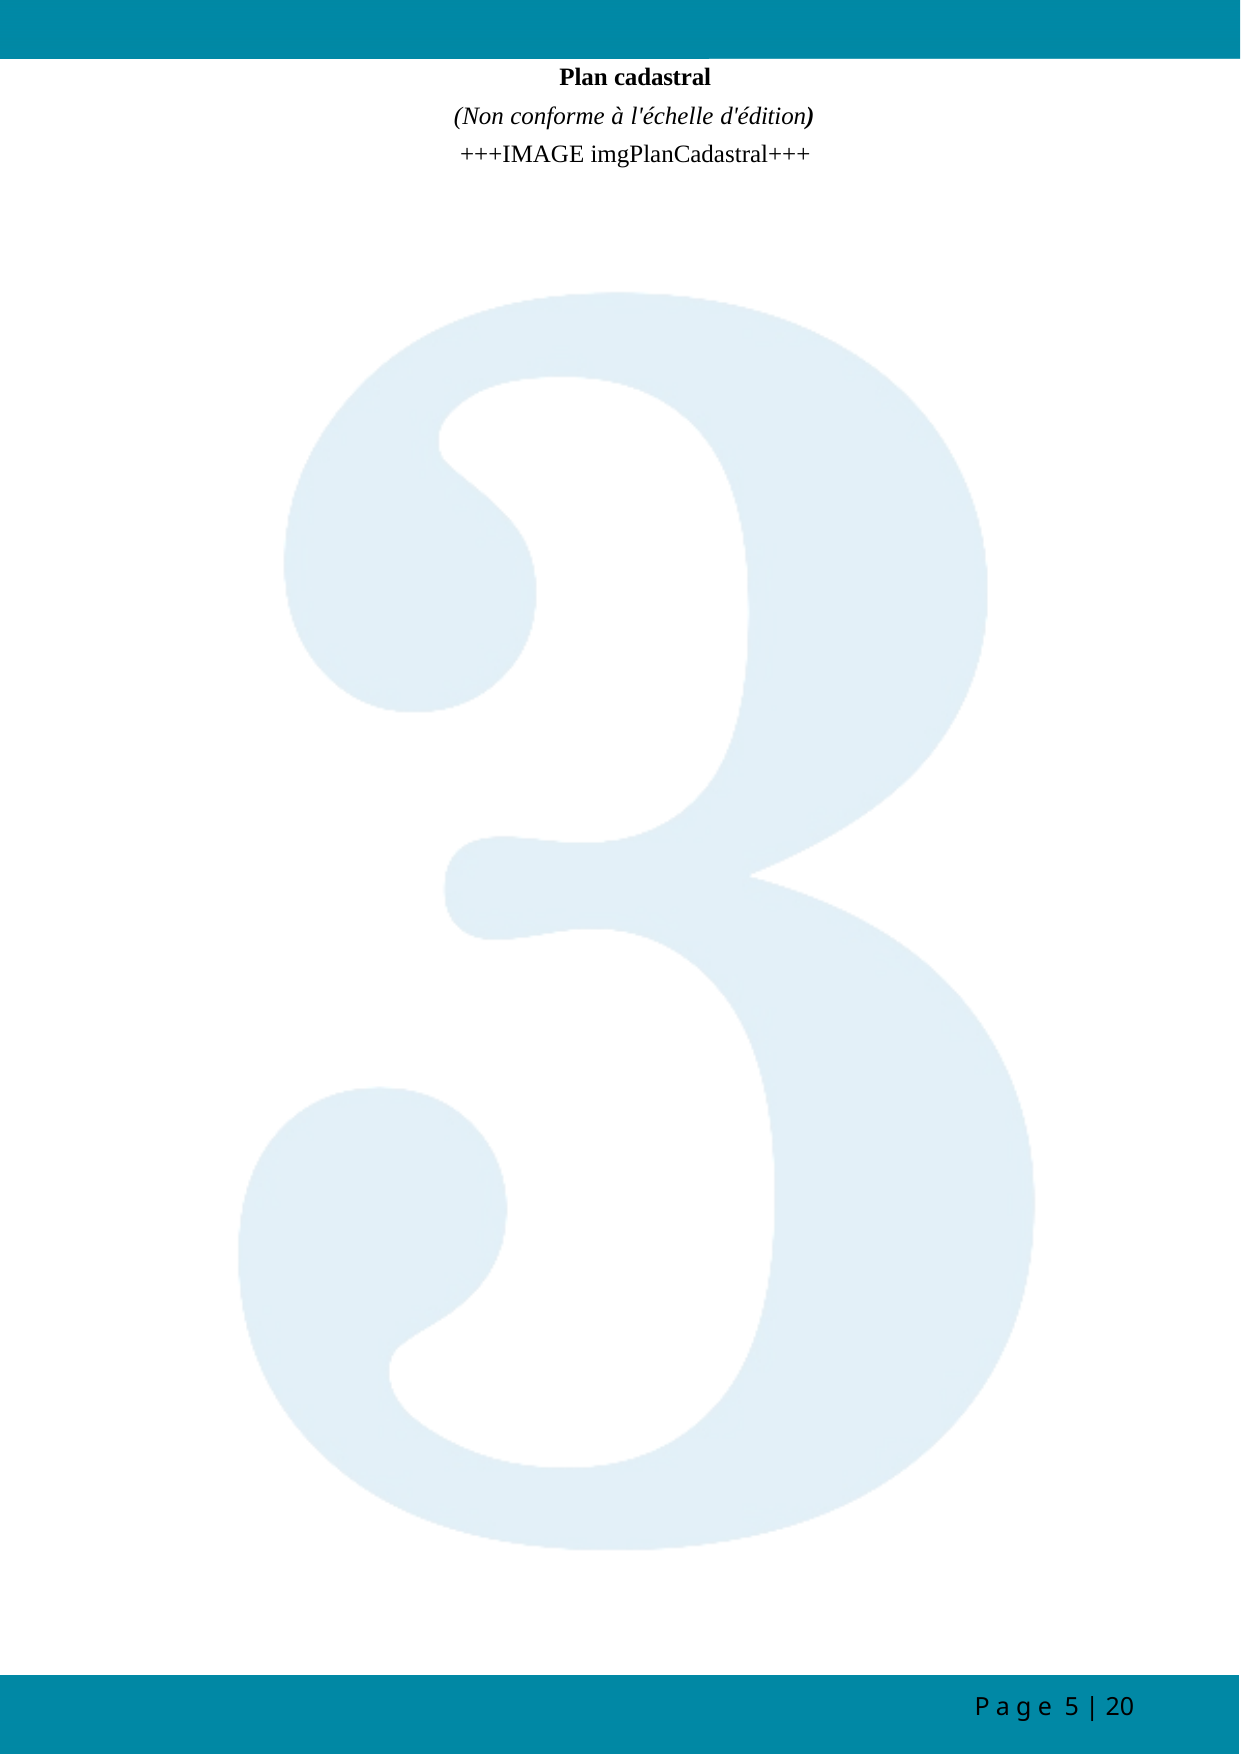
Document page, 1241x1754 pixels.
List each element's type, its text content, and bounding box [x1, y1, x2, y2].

picture [0, 1675, 1239, 1754]
picture [0, 0, 1241, 59]
text +++IMAGE imgPlanCadastral+++ [140, 139, 1130, 168]
text (Non conforme à l'échelle d'édition) [140, 101, 1130, 130]
text Plan cadastral [140, 62, 1130, 91]
